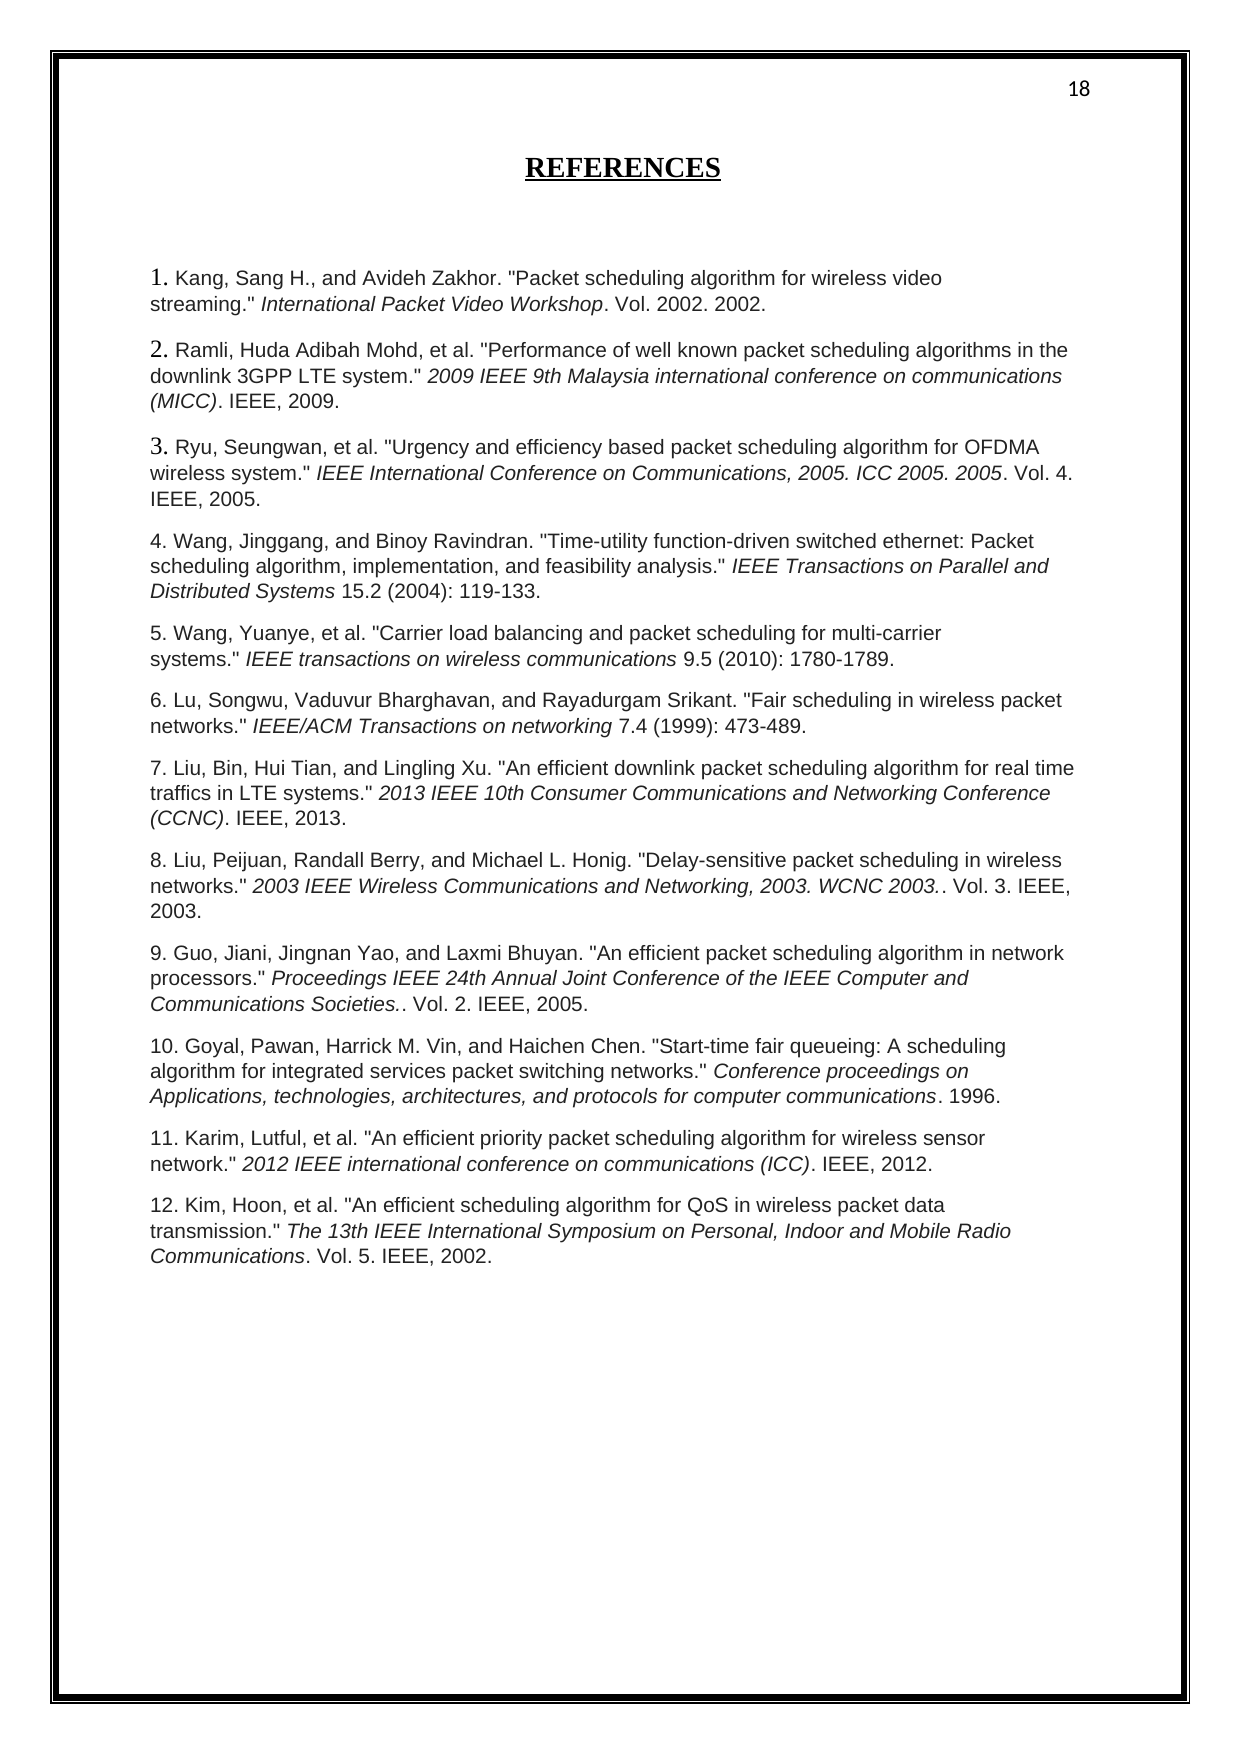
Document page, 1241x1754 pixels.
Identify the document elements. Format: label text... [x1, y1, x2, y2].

text 6. Lu, Songwu, Vaduvur Bharghavan, and Rayadurgam Srikant. "Fair scheduling in wireless packet networks." IEEE/ACM Transactions on networking 7.4 (1999): 473-489. [150, 688, 1090, 738]
text 5. Wang, Yuanye, et al. "Carrier load balancing and packet scheduling for multi-carrier systems." IEEE transactions on wireless communications 9.5 (2010): 1780-1789. [150, 621, 1090, 670]
text 9. Guo, Jiani, Jingnan Yao, and Laxmi Bhuyan. "An efficient packet scheduling algorithm in network processors." Proceedings IEEE 24th Annual Joint Conference of the IEEE Computer and Communications Societies.. Vol. 2. IEEE, 2005. [150, 941, 1090, 1015]
text 1. Kang, Sang H., and Avideh Zakhor. "Packet scheduling algorithm for wireless video streaming." International Packet Video Workshop. Vol. 2002. 2002. [150, 262, 1090, 316]
text 3. Ryu, Seungwan, et al. "Urgency and efficiency based packet scheduling algorithm for OFDMA wireless system." IEEE International Conference on Communications, 2005. ICC 2005. 2005. Vol. 4. IEEE, 2005. [150, 431, 1090, 510]
text 11. Karim, Lutful, et al. "An efficient priority packet scheduling algorithm for wireless sensor network." 2012 IEEE international conference on communications (ICC). IEEE, 2012. [150, 1126, 1090, 1175]
text 10. Goyal, Pawan, Harrick M. Vin, and Haichen Chen. "Start-time fair queueing: A scheduling algorithm for integrated services packet switching networks." Conference proceedings on Applications, technologies, architectures, and protocols for computer communications. 1996. [150, 1033, 1090, 1108]
text 4. Wang, Jinggang, and Binoy Ravindran. "Time-utility function-driven switched ethernet: Packet scheduling algorithm, implementation, and feasibility analysis." IEEE Transactions on Parallel and Distributed Systems 15.2 (2004): 119-133. [150, 528, 1090, 603]
text 2. Ramli, Huda Adibah Mohd, et al. "Performance of well known packet scheduling algorithms in the downlink 3GPP LTE system." 2009 IEEE 9th Malaysia international conference on communications (MICC). IEEE, 2009. [150, 334, 1090, 413]
text 12. Kim, Hoon, et al. "An efficient scheduling algorithm for QoS in wireless packet data transmission." The 13th IEEE International Symposium on Personal, Indoor and Mobile Radio Communications. Vol. 5. IEEE, 2002. [150, 1193, 1090, 1268]
text 8. Liu, Peijuan, Randall Berry, and Michael L. Honig. "Delay-sensitive packet scheduling in wireless networks." 2003 IEEE Wireless Communications and Networking, 2003. WCNC 2003.. Vol. 3. IEEE, 2003. [150, 848, 1090, 923]
text 7. Liu, Bin, Hui Tian, and Lingling Xu. "An efficient downlink packet scheduling algorithm for real time traffics in LTE systems." 2013 IEEE 10th Consumer Communications and Networking Conference (CCNC). IEEE, 2013. [150, 756, 1090, 830]
text REFERENCES [525, 150, 1090, 183]
